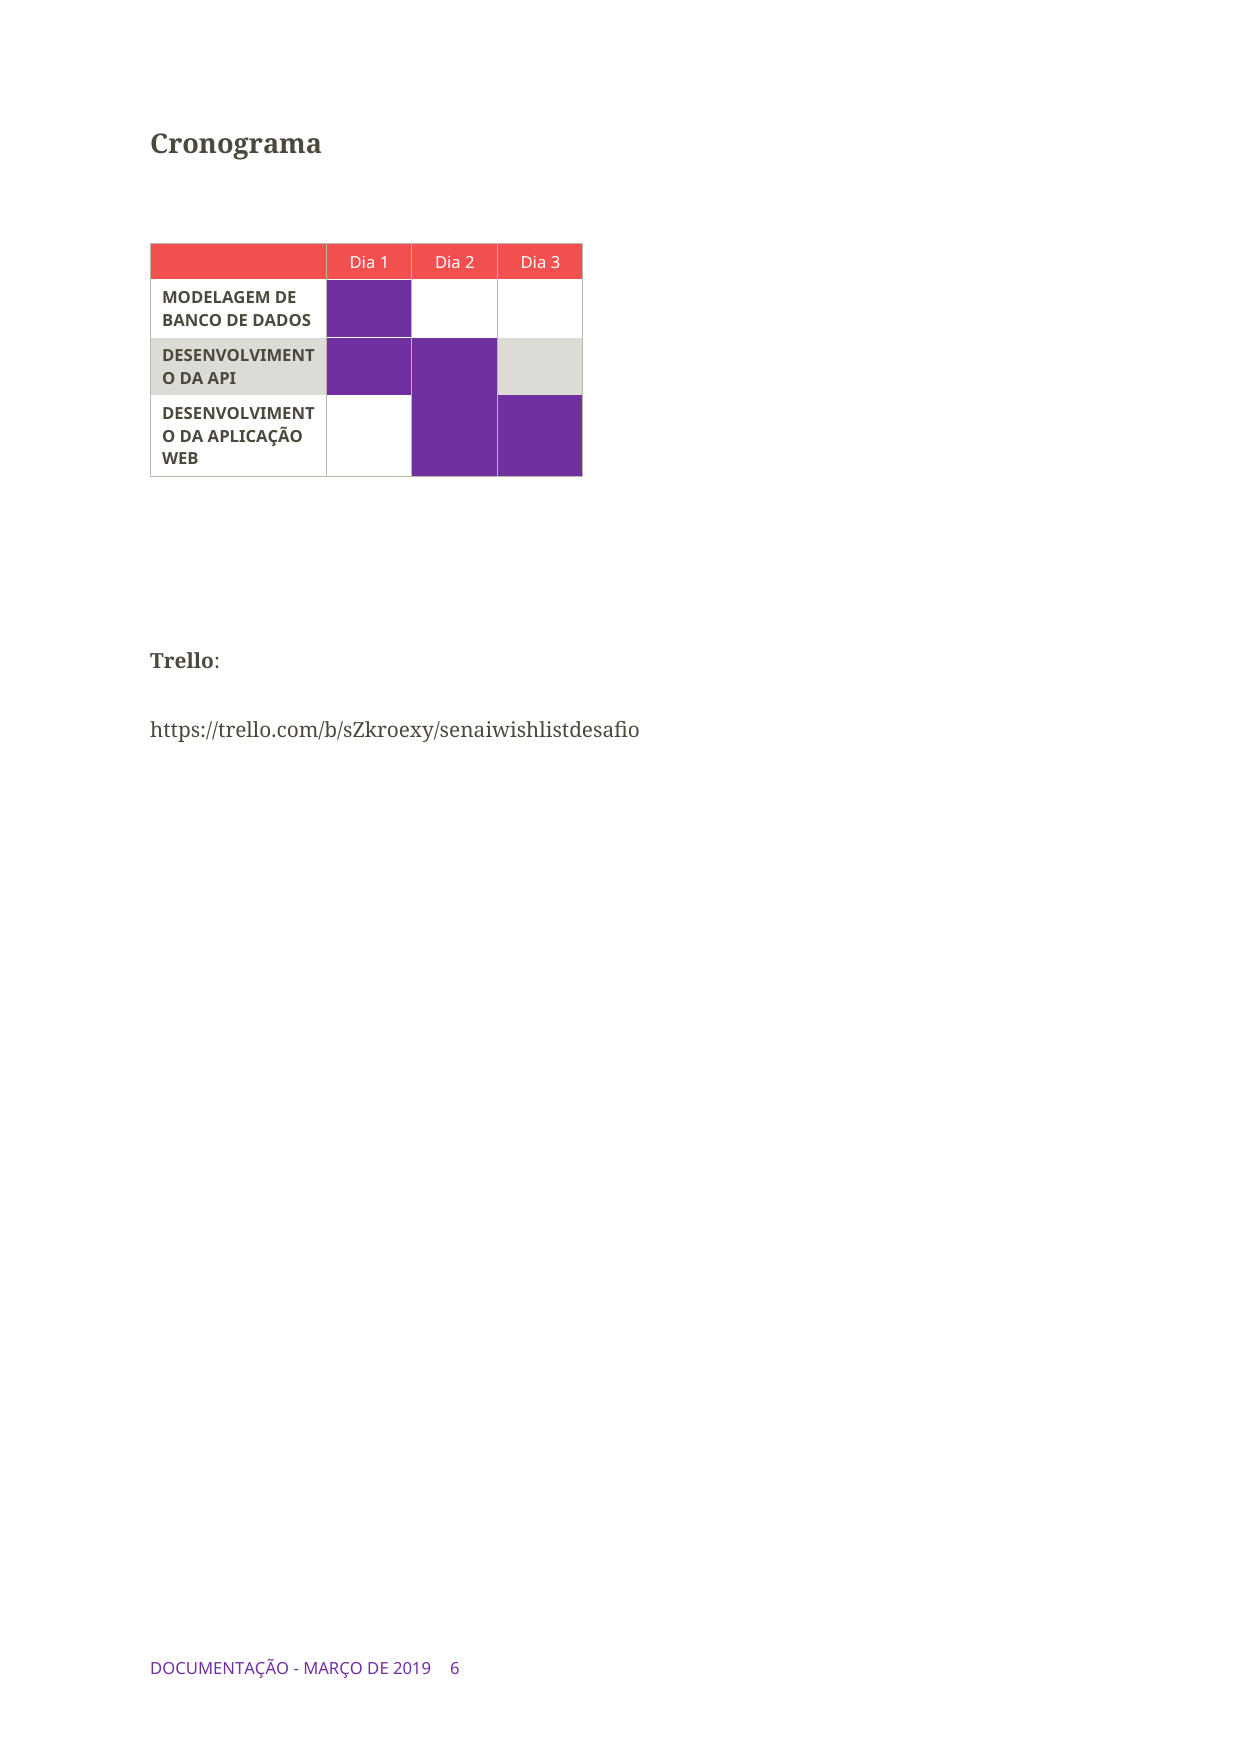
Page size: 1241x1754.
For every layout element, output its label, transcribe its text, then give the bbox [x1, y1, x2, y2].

text Trello: [150, 646, 1090, 674]
table_header Dia 1 [327, 244, 411, 279]
table_cell [498, 338, 582, 395]
table_cell [327, 280, 411, 337]
table_cell [498, 280, 582, 337]
text Cronograma [150, 125, 1090, 162]
text https://trello.com/b/sZkroexy/senaiwishlistdesafio [150, 715, 1090, 743]
table_cell [412, 280, 497, 337]
table_cell MODELAGEM DE BANCO DE DADOS [151, 280, 326, 337]
table_cell DESENVOLVIMENTO DA APLICAÇÃO WEB [151, 395, 326, 476]
table_cell [498, 395, 582, 476]
table_cell [412, 338, 497, 395]
table_cell [327, 338, 411, 395]
table_cell DESENVOLVIMENTO DA API [151, 338, 326, 395]
table_header Dia 2 [412, 244, 497, 279]
table_cell [412, 395, 497, 476]
table_cell [327, 395, 411, 476]
table_header [151, 244, 326, 279]
table_header Dia 3 [498, 244, 582, 279]
